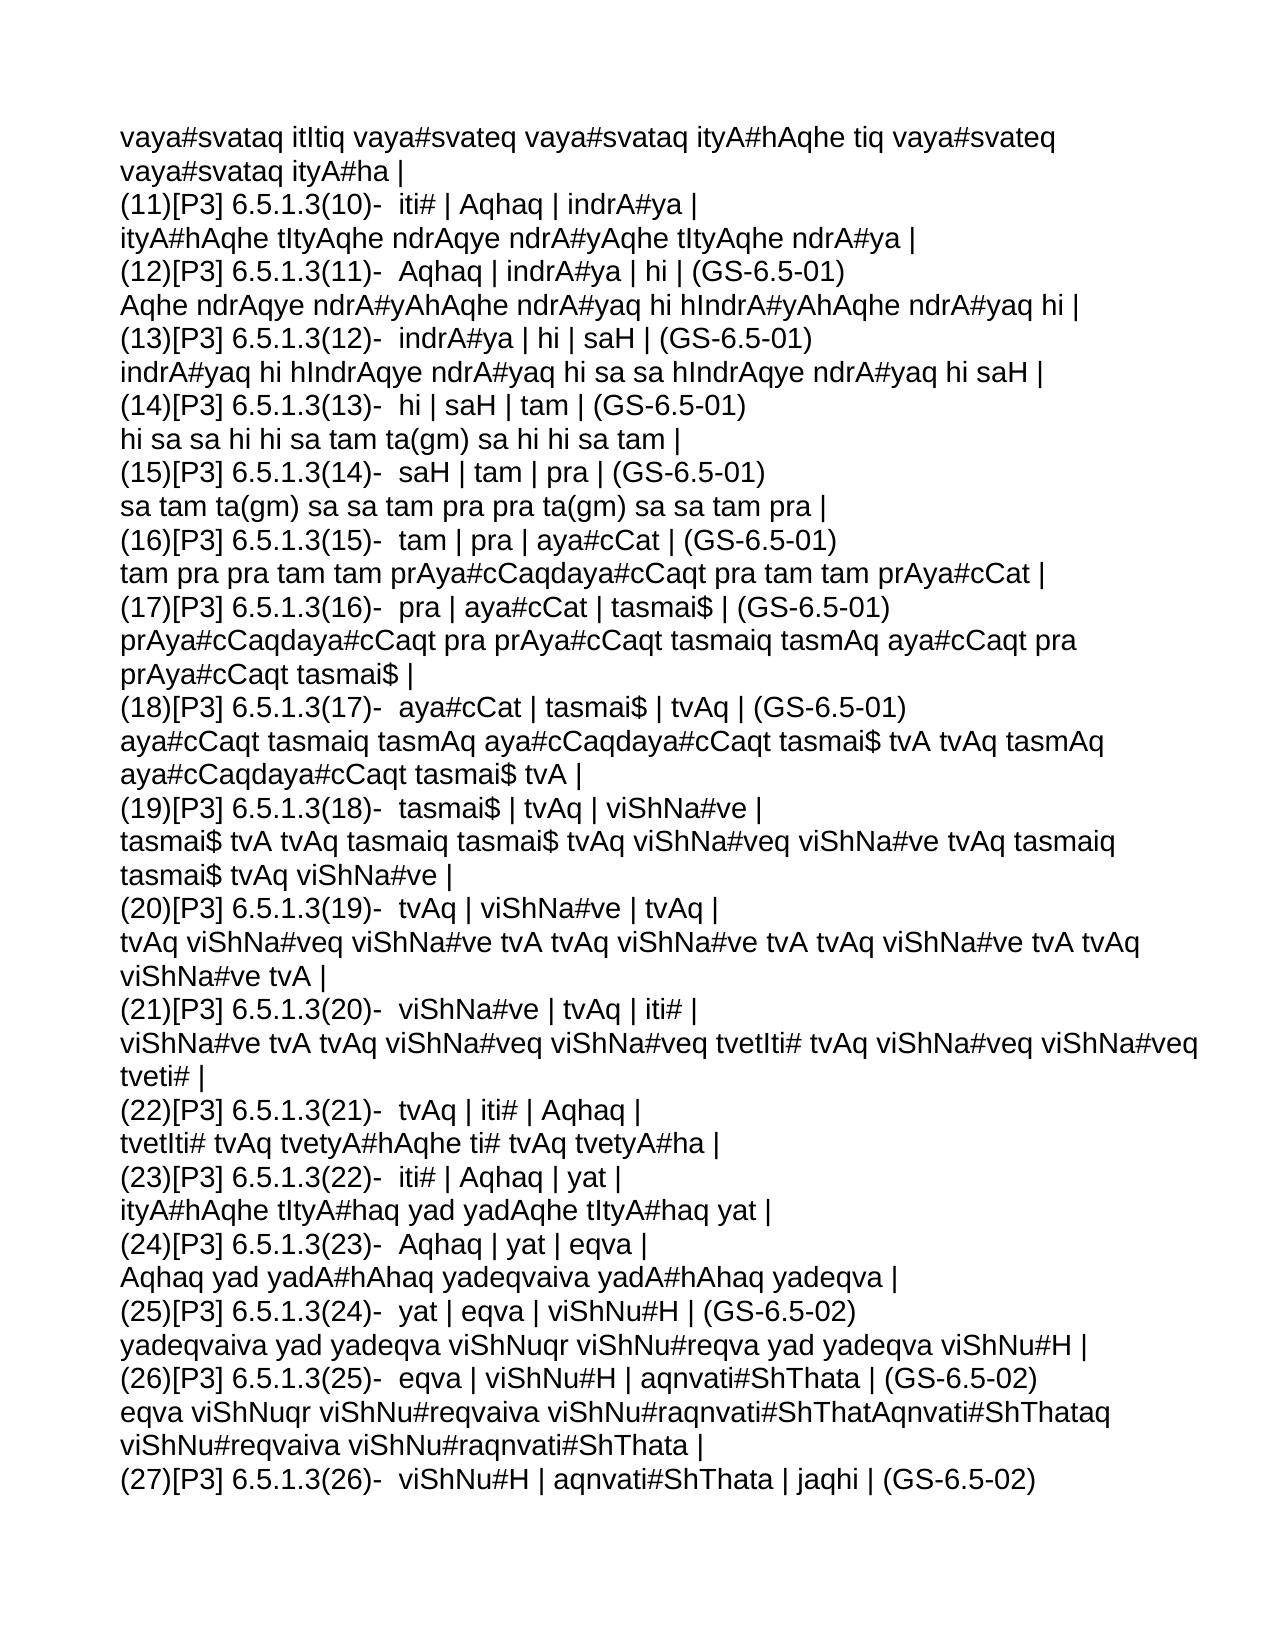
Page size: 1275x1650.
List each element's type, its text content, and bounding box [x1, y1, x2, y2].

text indrA#yaq hi hIndrAqye ndrA#yaq hi sa sa hIndrAqye ndrA#yaq hi saH | [120, 355, 1200, 388]
text sa tam ta(gm) sa sa tam pra pra ta(gm) sa sa tam pra | [120, 489, 1200, 522]
text (20)[P3] 6.5.1.3(19)- tvAq | viShNa#ve | tvAq | [120, 891, 1200, 925]
text (24)[P3] 6.5.1.3(23)- Aqhaq | yat | eqva | [120, 1227, 1200, 1260]
text (11)[P3] 6.5.1.3(10)- iti# | Aqhaq | indrA#ya | [120, 187, 1200, 221]
text (12)[P3] 6.5.1.3(11)- Aqhaq | indrA#ya | hi | (GS-6.5-01) [120, 254, 1200, 288]
text viShNa#ve tvA tvAq viShNa#veq viShNa#veq tvetIti# tvAq viShNa#veq viShNa#veq tveti# | [120, 1026, 1200, 1093]
text eqva viShNuqr viShNu#reqvaiva viShNu#raqnvati#ShThatAqnvati#ShThataq viShNu#reqvaiva viShNu#raqnvati#ShThata | [120, 1394, 1200, 1462]
text (18)[P3] 6.5.1.3(17)- aya#cCat | tasmai$ | tvAq | (GS-6.5-01) [120, 690, 1200, 724]
text (16)[P3] 6.5.1.3(15)- tam | pra | aya#cCat | (GS-6.5-01) [120, 522, 1200, 556]
text (17)[P3] 6.5.1.3(16)- pra | aya#cCat | tasmai$ | (GS-6.5-01) [120, 589, 1200, 623]
text tvetIti# tvAq tvetyA#hAqhe ti# tvAq tvetyA#ha | [120, 1126, 1200, 1160]
text (26)[P3] 6.5.1.3(25)- eqva | viShNu#H | aqnvati#ShThata | (GS-6.5-02) [120, 1361, 1200, 1394]
text aya#cCaqt tasmaiq tasmAq aya#cCaqdaya#cCaqt tasmai$ tvA tvAq tasmAq aya#cCaqdaya#cCaqt tasmai$ tvA | [120, 724, 1200, 791]
text tam pra pra tam tam prAya#cCaqdaya#cCaqt pra tam tam prAya#cCat | [120, 556, 1200, 589]
text (25)[P3] 6.5.1.3(24)- yat | eqva | viShNu#H | (GS-6.5-02) [120, 1294, 1200, 1327]
text (13)[P3] 6.5.1.3(12)- indrA#ya | hi | saH | (GS-6.5-01) [120, 321, 1200, 355]
text ityA#hAqhe tItyA#haq yad yadAqhe tItyA#haq yat | [120, 1193, 1200, 1227]
text Aqhaq yad yadA#hAhaq yadeqvaiva yadA#hAhaq yadeqva | [120, 1260, 1200, 1294]
text (27)[P3] 6.5.1.3(26)- viShNu#H | aqnvati#ShThata | jaqhi | (GS-6.5-02) [120, 1462, 1200, 1495]
text vaya#svataq itItiq vaya#svateq vaya#svataq ityA#hAqhe tiq vaya#svateq vaya#svataq ityA#ha | [120, 120, 1200, 187]
text (22)[P3] 6.5.1.3(21)- tvAq | iti# | Aqhaq | [120, 1093, 1200, 1126]
text hi sa sa hi hi sa tam ta(gm) sa hi hi sa tam | [120, 422, 1200, 455]
text (14)[P3] 6.5.1.3(13)- hi | saH | tam | (GS-6.5-01) [120, 388, 1200, 422]
text prAya#cCaqdaya#cCaqt pra prAya#cCaqt tasmaiq tasmAq aya#cCaqt pra prAya#cCaqt tasmai$ | [120, 623, 1200, 690]
text (23)[P3] 6.5.1.3(22)- iti# | Aqhaq | yat | [120, 1160, 1200, 1193]
text Aqhe ndrAqye ndrA#yAhAqhe ndrA#yaq hi hIndrA#yAhAqhe ndrA#yaq hi | [120, 288, 1200, 321]
text ityA#hAqhe tItyAqhe ndrAqye ndrA#yAqhe tItyAqhe ndrA#ya | [120, 221, 1200, 254]
text tasmai$ tvA tvAq tasmaiq tasmai$ tvAq viShNa#veq viShNa#ve tvAq tasmaiq tasmai$ tvAq viShNa#ve | [120, 824, 1200, 891]
text (21)[P3] 6.5.1.3(20)- viShNa#ve | tvAq | iti# | [120, 992, 1200, 1026]
text yadeqvaiva yad yadeqva viShNuqr viShNu#reqva yad yadeqva viShNu#H | [120, 1327, 1200, 1361]
text tvAq viShNa#veq viShNa#ve tvA tvAq viShNa#ve tvA tvAq viShNa#ve tvA tvAq viShNa#ve tvA | [120, 925, 1200, 992]
text (19)[P3] 6.5.1.3(18)- tasmai$ | tvAq | viShNa#ve | [120, 791, 1200, 824]
text (15)[P3] 6.5.1.3(14)- saH | tam | pra | (GS-6.5-01) [120, 455, 1200, 489]
